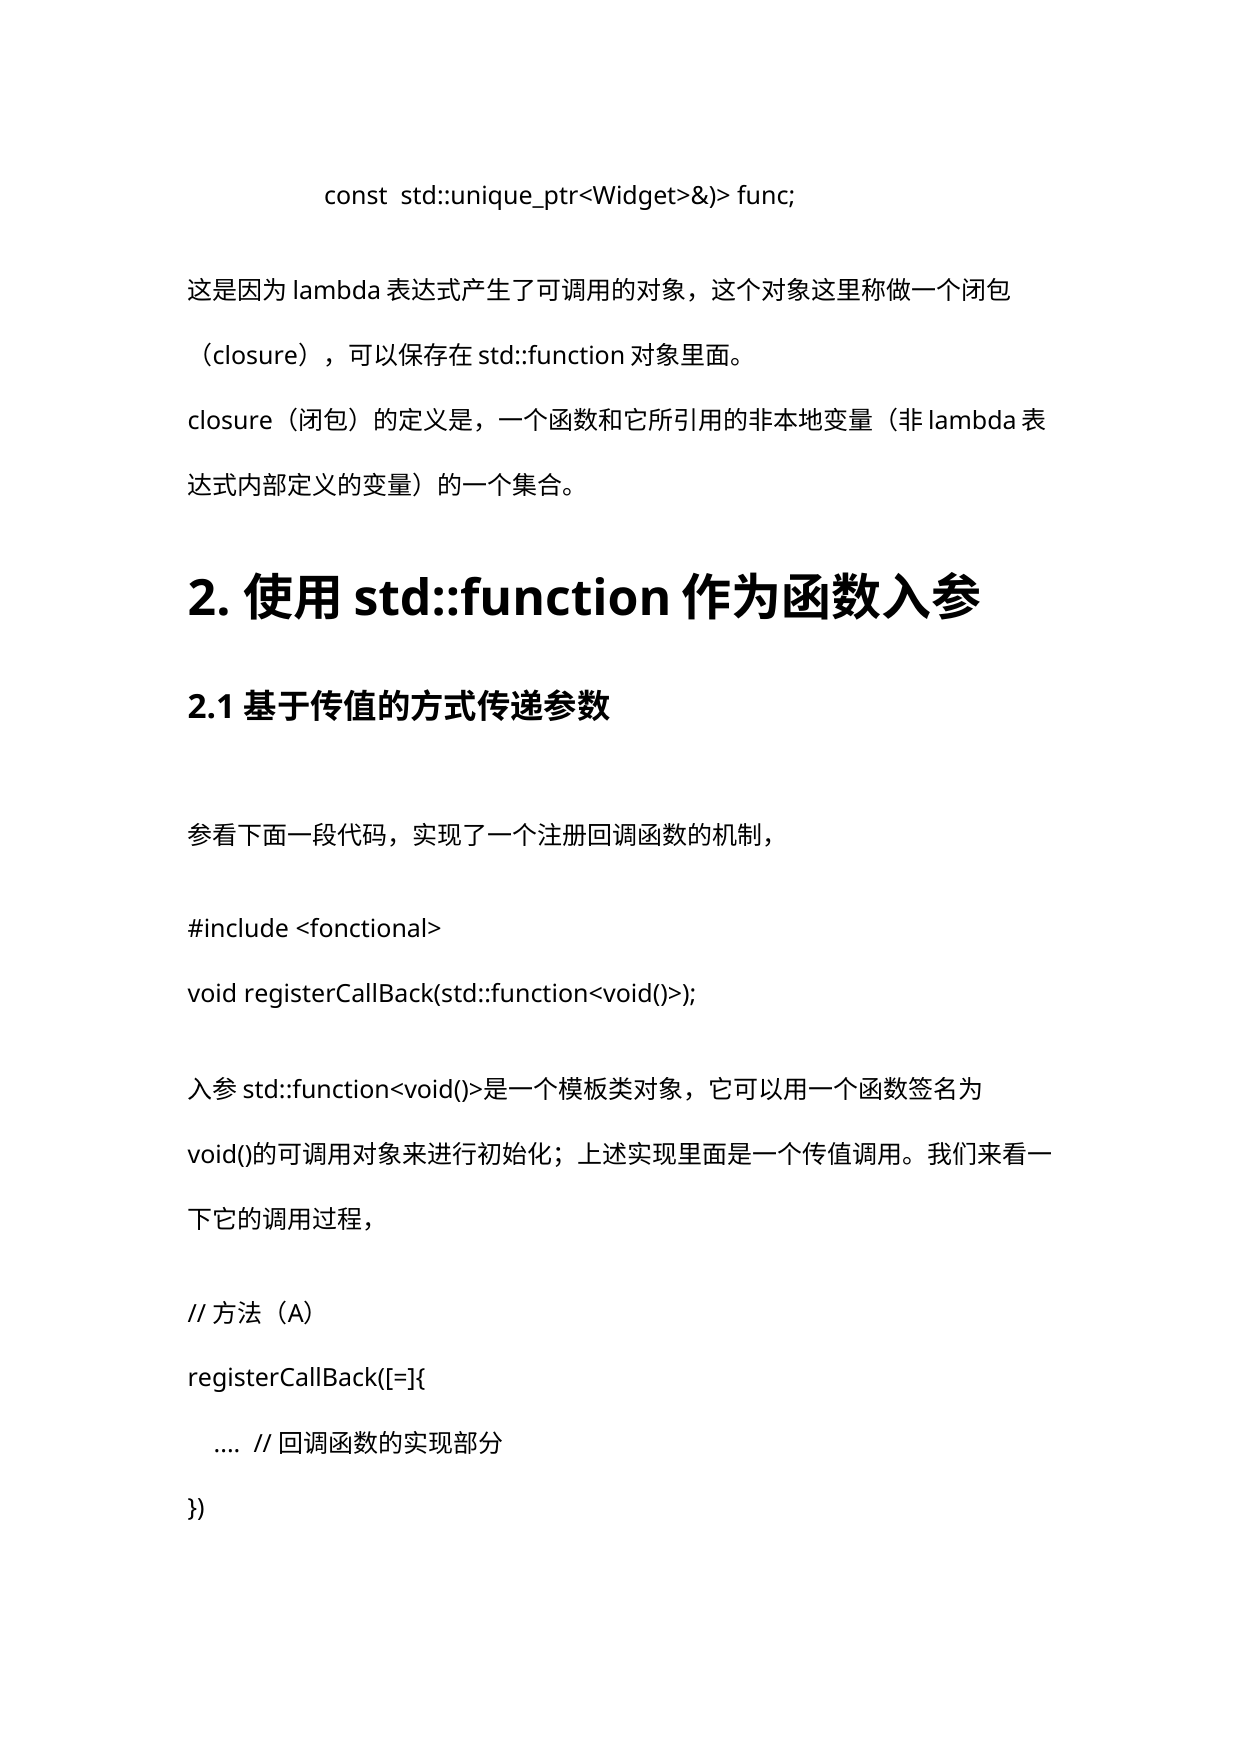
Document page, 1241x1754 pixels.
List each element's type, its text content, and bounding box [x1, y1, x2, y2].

text 参看下面一段代码，实现了一个注册回调函数的机制， [187, 801, 1053, 866]
text 入参std::function<void()>是一个模板类对象，它可以用一个函数签名为void()的可调用对象来进行初始化；上述实现里面是一个传值调用。我们来看一下它的调用过程， [187, 1055, 1053, 1250]
text const std::unique_ptr<Widget>&)> func; [187, 162, 1053, 227]
text // 方法（A） [187, 1279, 1053, 1344]
text }) [187, 1474, 1053, 1539]
text void registerCallBack(std::function<void()>); [187, 961, 1053, 1026]
text #include <fonctional> [187, 896, 1053, 961]
subtitle 2. 使用std::function作为函数入参 [187, 545, 1053, 643]
subtitle 2.1 基于传值的方式传递参数 [187, 672, 1053, 737]
text registerCallBack([=]{ [187, 1344, 1053, 1409]
text .... // 回调函数的实现部分 [187, 1409, 1053, 1474]
text 这是因为lambda表达式产生了可调用的对象，这个对象这里称做一个闭包（closure），可以保存在std::function对象里面。 closure（闭包）的定义是，一个函数和它所引用的非本地变量（非lambda表达式内部定义的变量）的一个集合。 [187, 256, 1053, 516]
